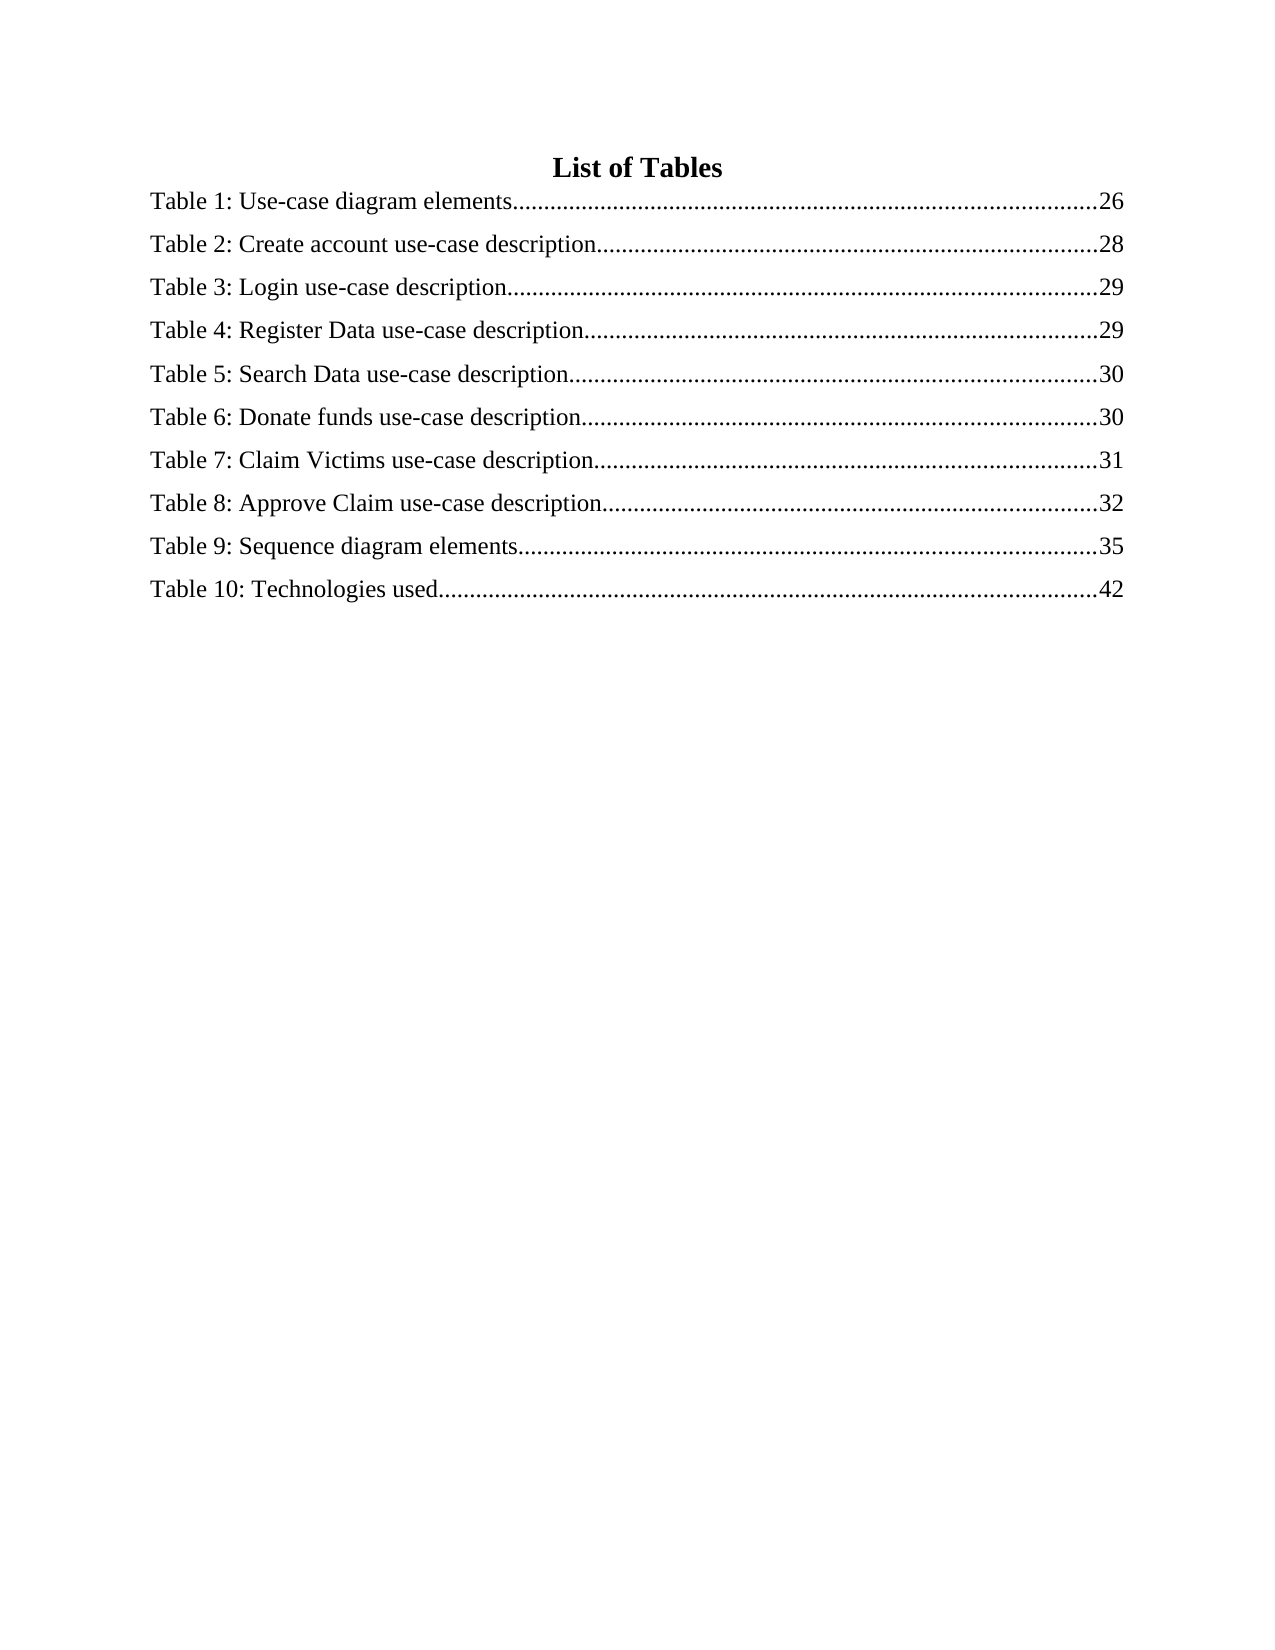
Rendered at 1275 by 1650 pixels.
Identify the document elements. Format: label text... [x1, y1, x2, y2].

subtitle List of Tables [150, 150, 1125, 183]
text Table 3: Login use-case description 29 [150, 272, 1125, 301]
text Table 2: Create account use-case description 28 [150, 229, 1125, 258]
text Table 7: Claim Victims use-case description 31 [150, 445, 1125, 474]
text Table 6: Donate funds use-case description 30 [150, 402, 1125, 431]
text Table 10: Technologies used 42 [150, 574, 1125, 603]
text Table 1: Use-case diagram elements 26 [150, 186, 1125, 215]
text Table 9: Sequence diagram elements 35 [150, 531, 1125, 560]
text Table 5: Search Data use-case description 30 [150, 359, 1125, 387]
text Table 8: Approve Claim use-case description 32 [150, 488, 1125, 517]
text Table 4: Register Data use-case description 29 [150, 316, 1125, 344]
